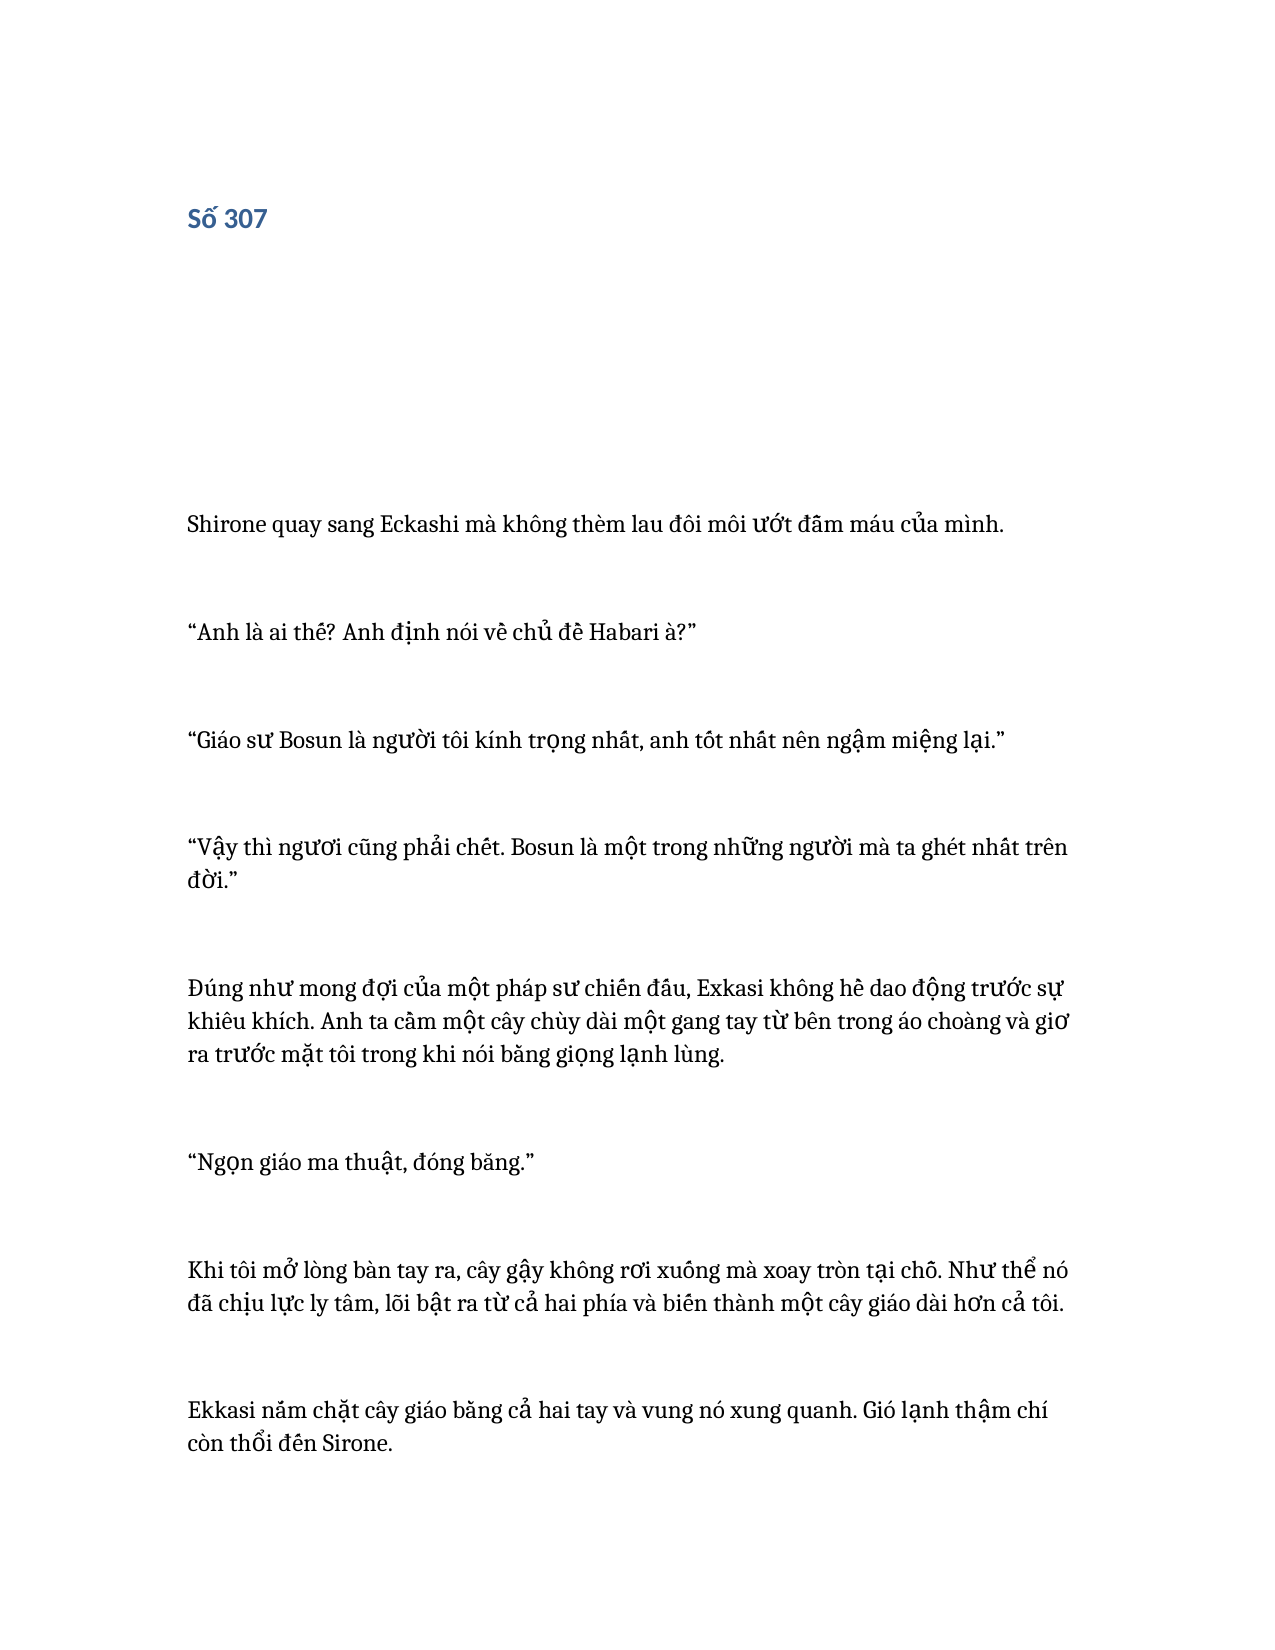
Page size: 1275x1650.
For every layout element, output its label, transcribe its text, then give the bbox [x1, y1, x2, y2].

text Ekkasi nắm chặt cây giáo bằng cả hai tay và vung nó xung quanh. Gió lạnh thậm chí còn thổi đến Sirone. [187, 1396, 1087, 1458]
text “Vậy thì ngươi cũng phải chết. Bosun là một trong những người mà ta ghét nhất trên đời.” [187, 833, 1087, 895]
text “Ngọn giáo ma thuật, đóng băng.” [187, 1148, 1087, 1177]
text “Giáo sư Bosun là người tôi kính trọng nhất, anh tốt nhất nên ngậm miệng lại.” [187, 726, 1087, 754]
text “Anh là ai thế? Anh định nói về chủ đề Habari à?” [187, 618, 1087, 647]
text Khi tôi mở lòng bàn tay ra, cây gậy không rơi xuống mà xoay tròn tại chỗ. Như thể nó đã chịu lực ly tâm, lõi bật ra từ cả hai phía và biến thành một cây giáo dài hơn cả tôi. [187, 1256, 1087, 1317]
text Đúng như mong đợi của một pháp sư chiến đấu, Exkasi không hề dao động trước sự khiêu khích. Anh ta cầm một cây chùy dài một gang tay từ bên trong áo choàng và giơ ra trước mặt tôi trong khi nói bằng giọng lạnh lùng. [187, 974, 1087, 1069]
text Shirone quay sang Eckashi mà không thèm lau đôi môi ướt đẫm máu của mình. [187, 510, 1087, 539]
subtitle Số 307 [187, 200, 1087, 236]
